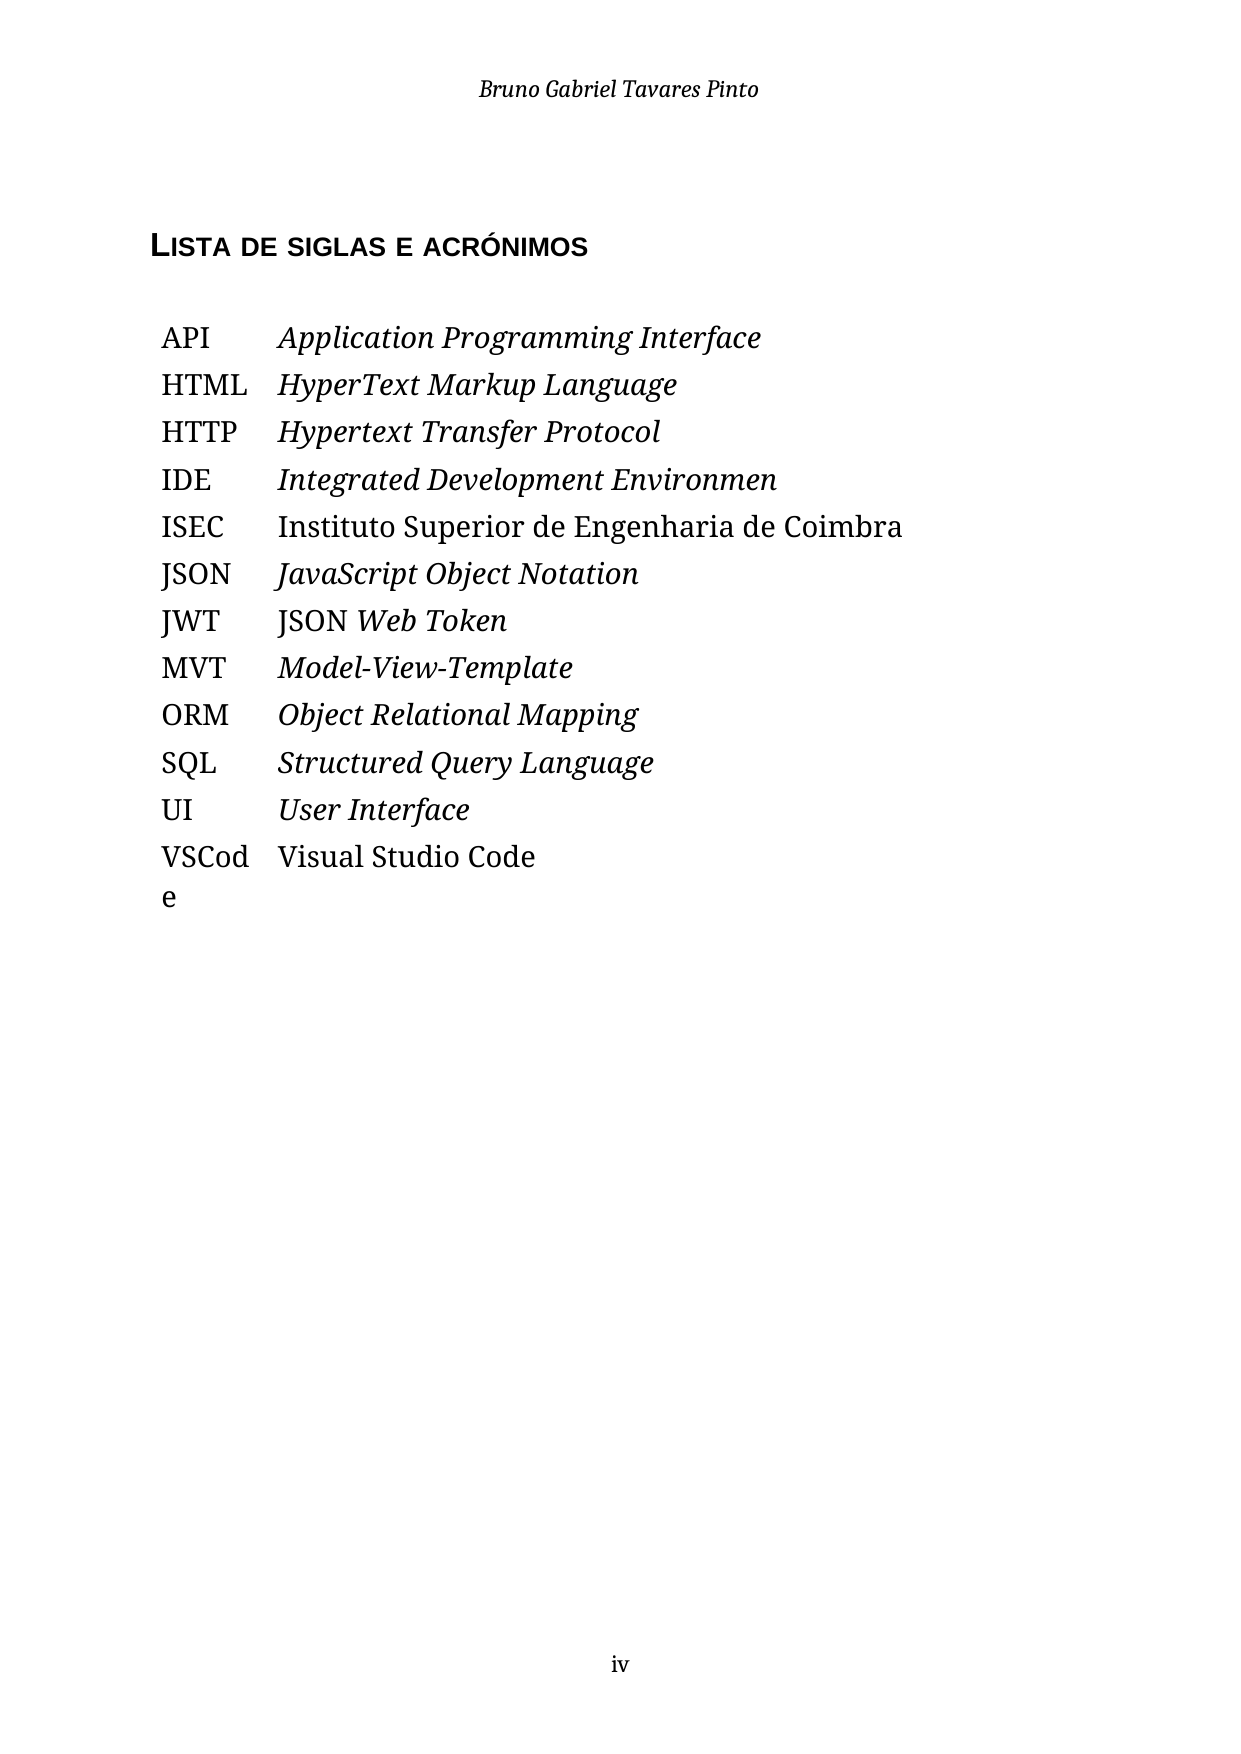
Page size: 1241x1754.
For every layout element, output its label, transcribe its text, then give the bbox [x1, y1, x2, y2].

text Lista de siglas e acrónimos [150, 225, 1090, 263]
table_cell IDE [150, 455, 266, 502]
table_cell Integrated Development Environmen [266, 455, 1090, 502]
table_header API [150, 314, 266, 361]
table_cell Instituto Superior de Engenharia de Coimbra [266, 502, 1090, 549]
table_cell JWT [150, 597, 266, 644]
table_cell Visual Studio Code [266, 833, 1090, 919]
table_cell JavaScript Object Notation [266, 549, 1090, 597]
table_cell ISEC [150, 502, 266, 549]
table_cell Object Relational Mapping [266, 691, 1090, 738]
table_cell MVT [150, 644, 266, 691]
table_cell ORM [150, 691, 266, 738]
table_cell VSCode [150, 833, 266, 919]
table_cell UI [150, 785, 266, 832]
table_cell SQL [150, 738, 266, 785]
table_header Application Programming Interface [266, 314, 1090, 361]
table_cell Structured Query Language [266, 738, 1090, 785]
table_cell User Interface [266, 785, 1090, 832]
table_cell HyperText Markup Language [266, 361, 1090, 408]
table_cell HTML [150, 361, 266, 408]
table_cell Model-View-Template [266, 644, 1090, 691]
table_cell Hypertext Transfer Protocol [266, 408, 1090, 455]
table_cell JSON [150, 549, 266, 597]
table_cell JSON Web Token [266, 597, 1090, 644]
table_cell HTTP [150, 408, 266, 455]
